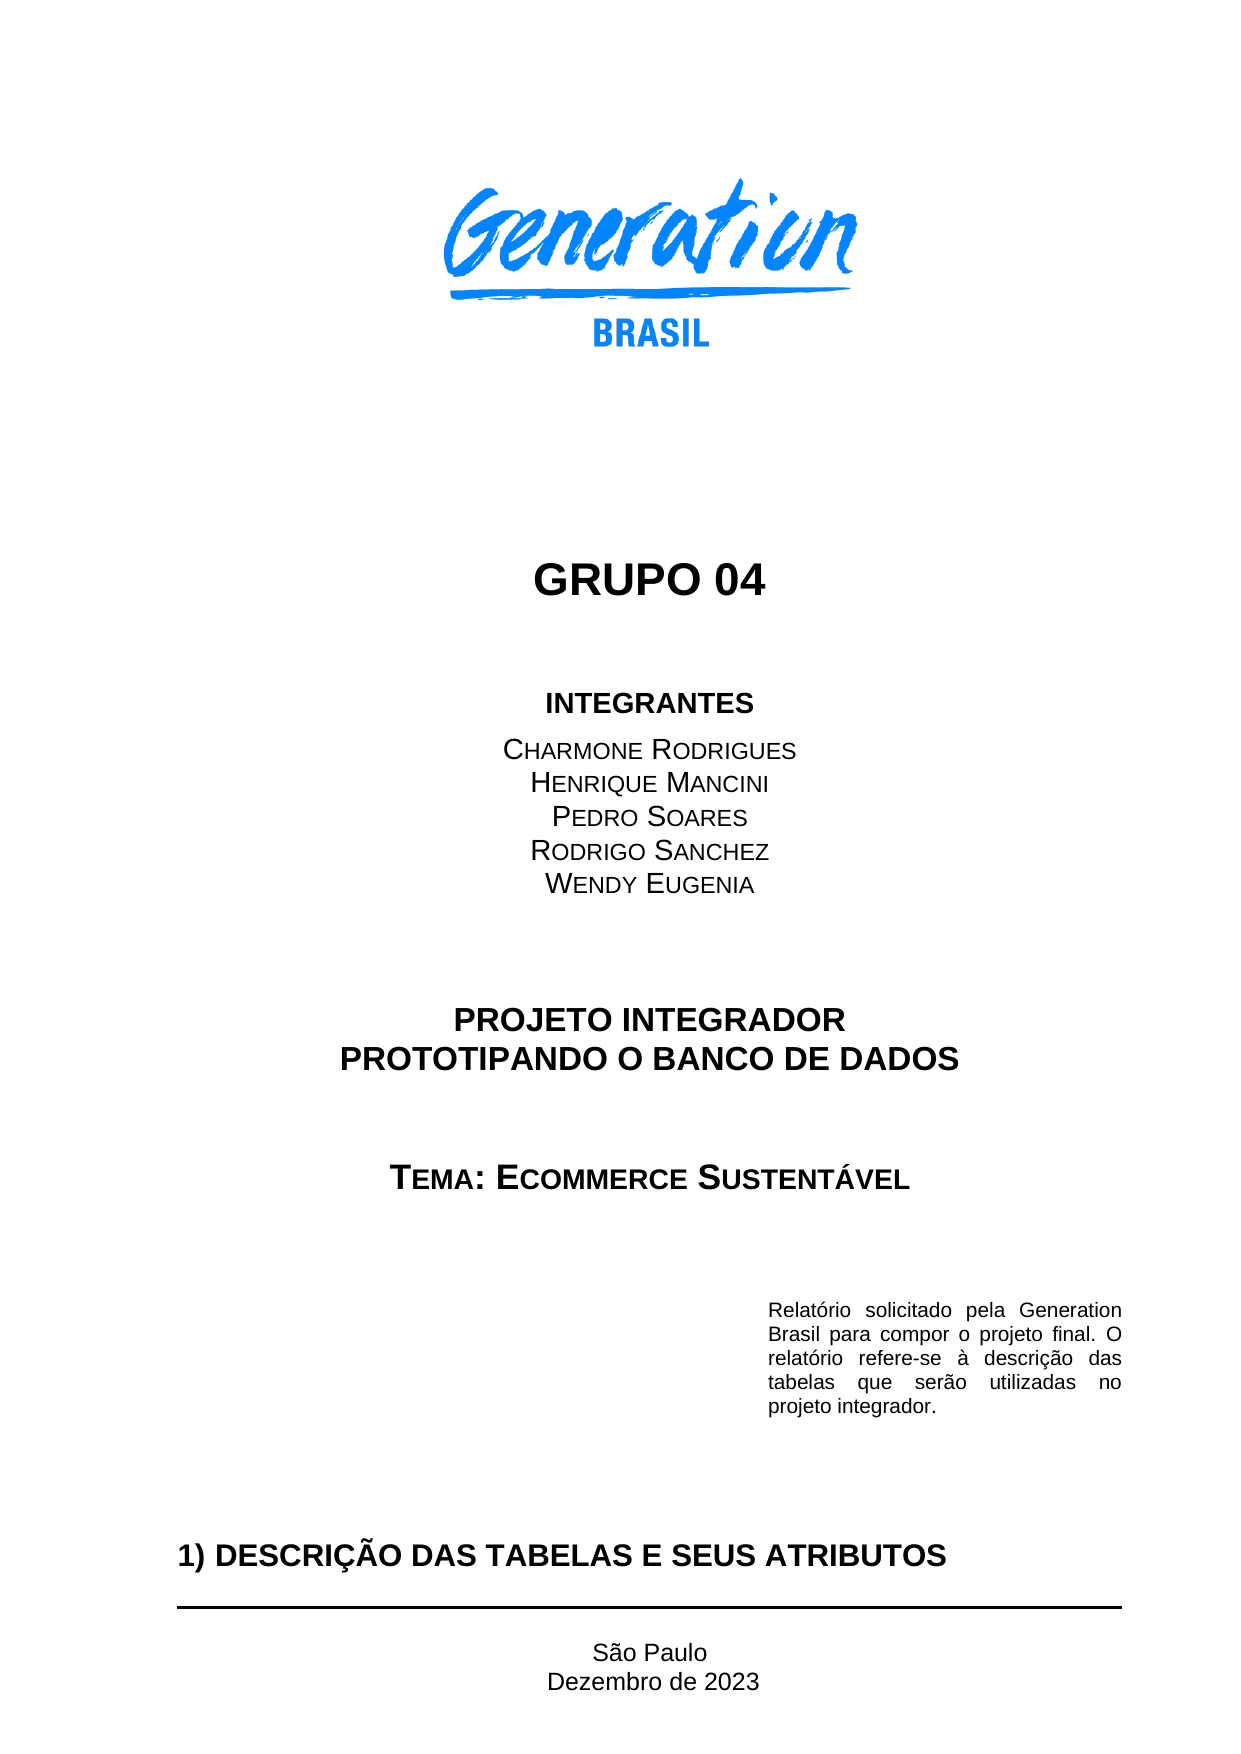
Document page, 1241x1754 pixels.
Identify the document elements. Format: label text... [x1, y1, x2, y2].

text Tema: Ecommerce Sustentável [177, 1156, 1122, 1197]
text Henrique Mancini [177, 766, 1122, 799]
text Rodrigo Sanchez [177, 833, 1122, 866]
text Charmone Rodrigues [177, 732, 1122, 766]
text INTEGRANTES [177, 686, 1122, 720]
text Wendy Eugenia [177, 866, 1122, 900]
list DESCRIÇÃO DAS TABELAS E SEUS ATRIBUTOS [177, 1537, 1122, 1573]
text Relatório solicitado pela Generation Brasil para compor o projeto final. O relatório refere-se à descrição das tabelas que serão utilizadas no projeto integrador. [768, 1298, 1122, 1417]
text PROTOTIPANDO O BANCO DE DADOS [177, 1039, 1122, 1077]
text Pedro Soares [177, 799, 1122, 833]
text PROJETO INTEGRADOR [177, 1000, 1122, 1039]
picture [442, 177, 858, 347]
text GRUPO 04 [177, 552, 1122, 605]
